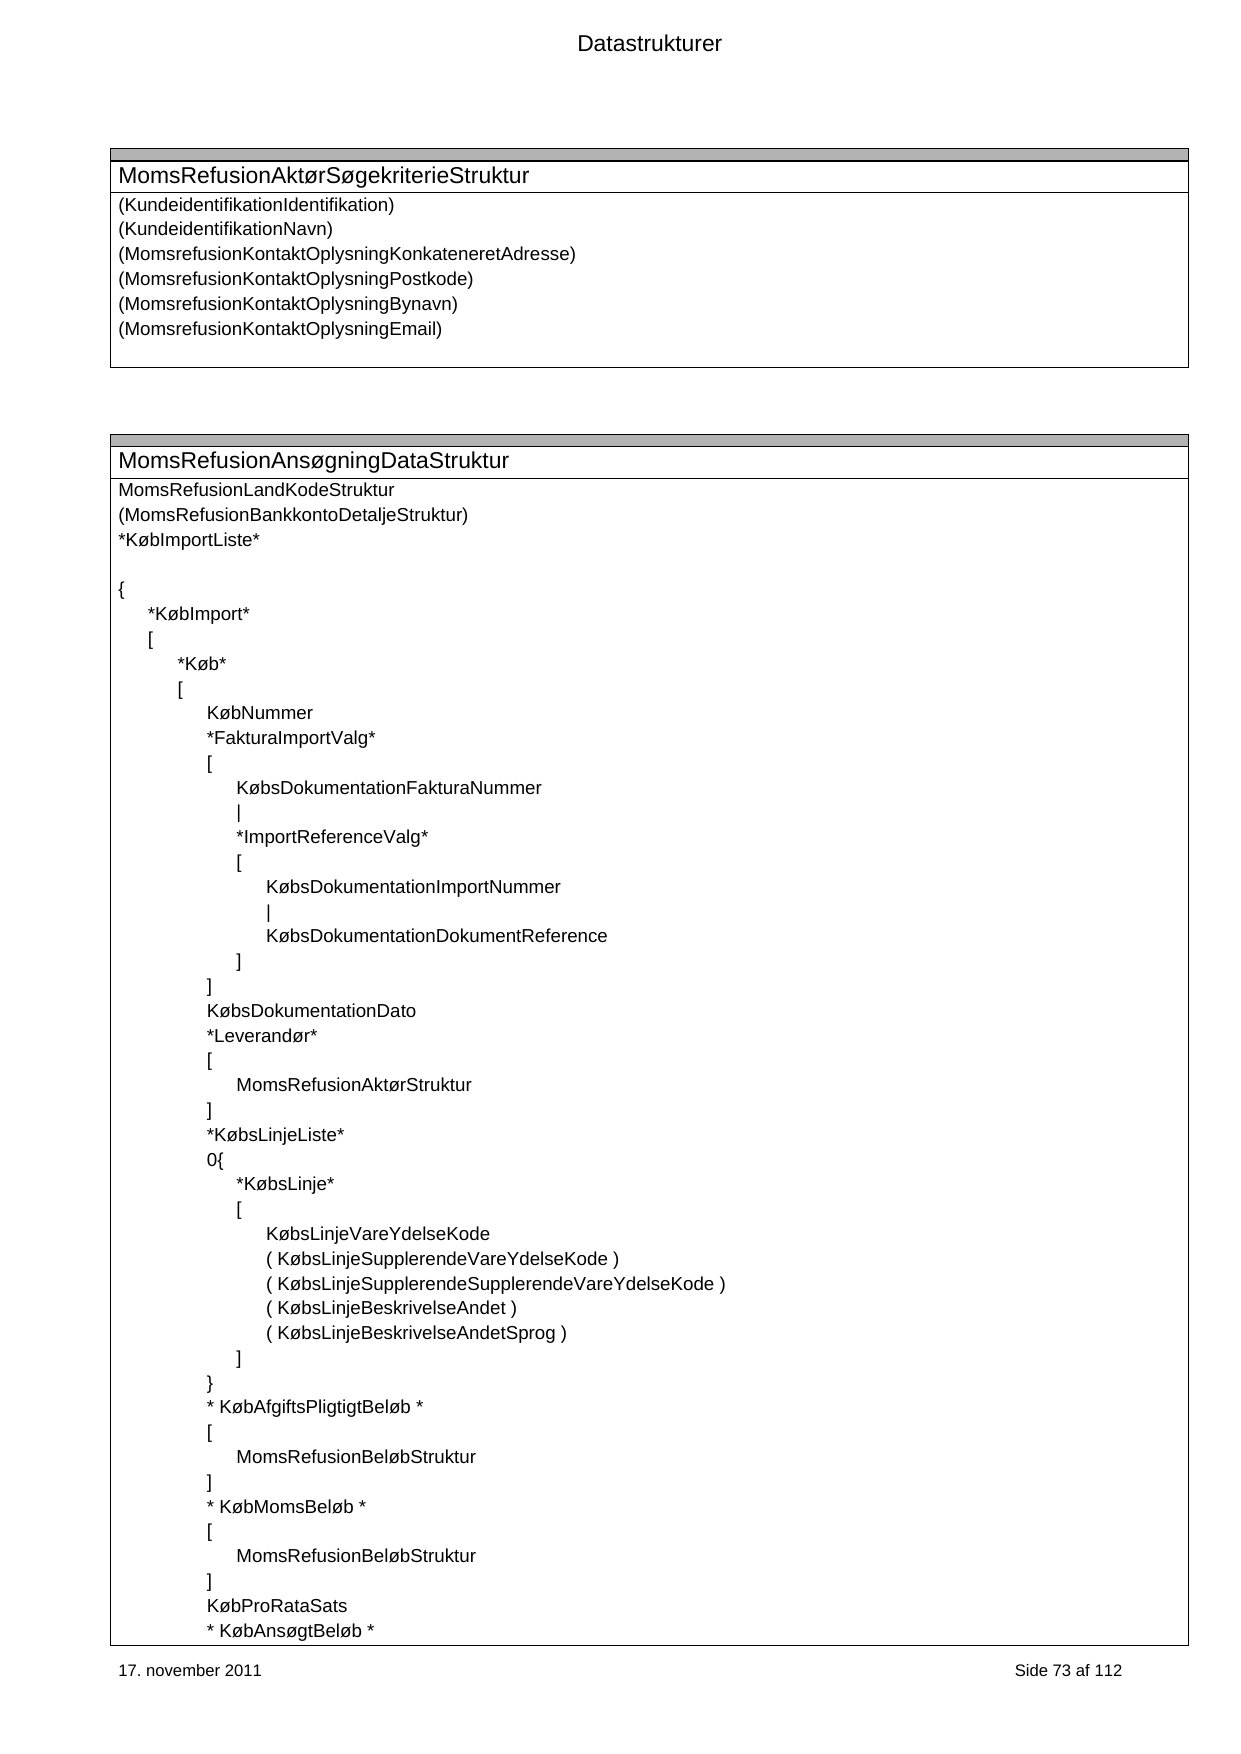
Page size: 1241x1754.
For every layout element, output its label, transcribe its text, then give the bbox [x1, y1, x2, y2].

table_header [111, 435, 1188, 446]
table_cell MomsRefusionAktørSøgekriterieStruktur [111, 162, 1188, 192]
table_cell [111, 479, 1188, 1645]
table_cell (KundeidentifikationIdentifikation) (KundeidentifikationNavn) (MomsrefusionKontaktOplysningKonkateneretAdresse) (MomsrefusionKontaktOplysningPostkode) (MomsrefusionKontaktOplysningBynavn) (MomsrefusionKontaktOplysningEmail) [111, 193, 1188, 367]
table_header [111, 149, 1188, 160]
table_cell MomsRefusionAnsøgningDataStruktur [111, 447, 1188, 477]
